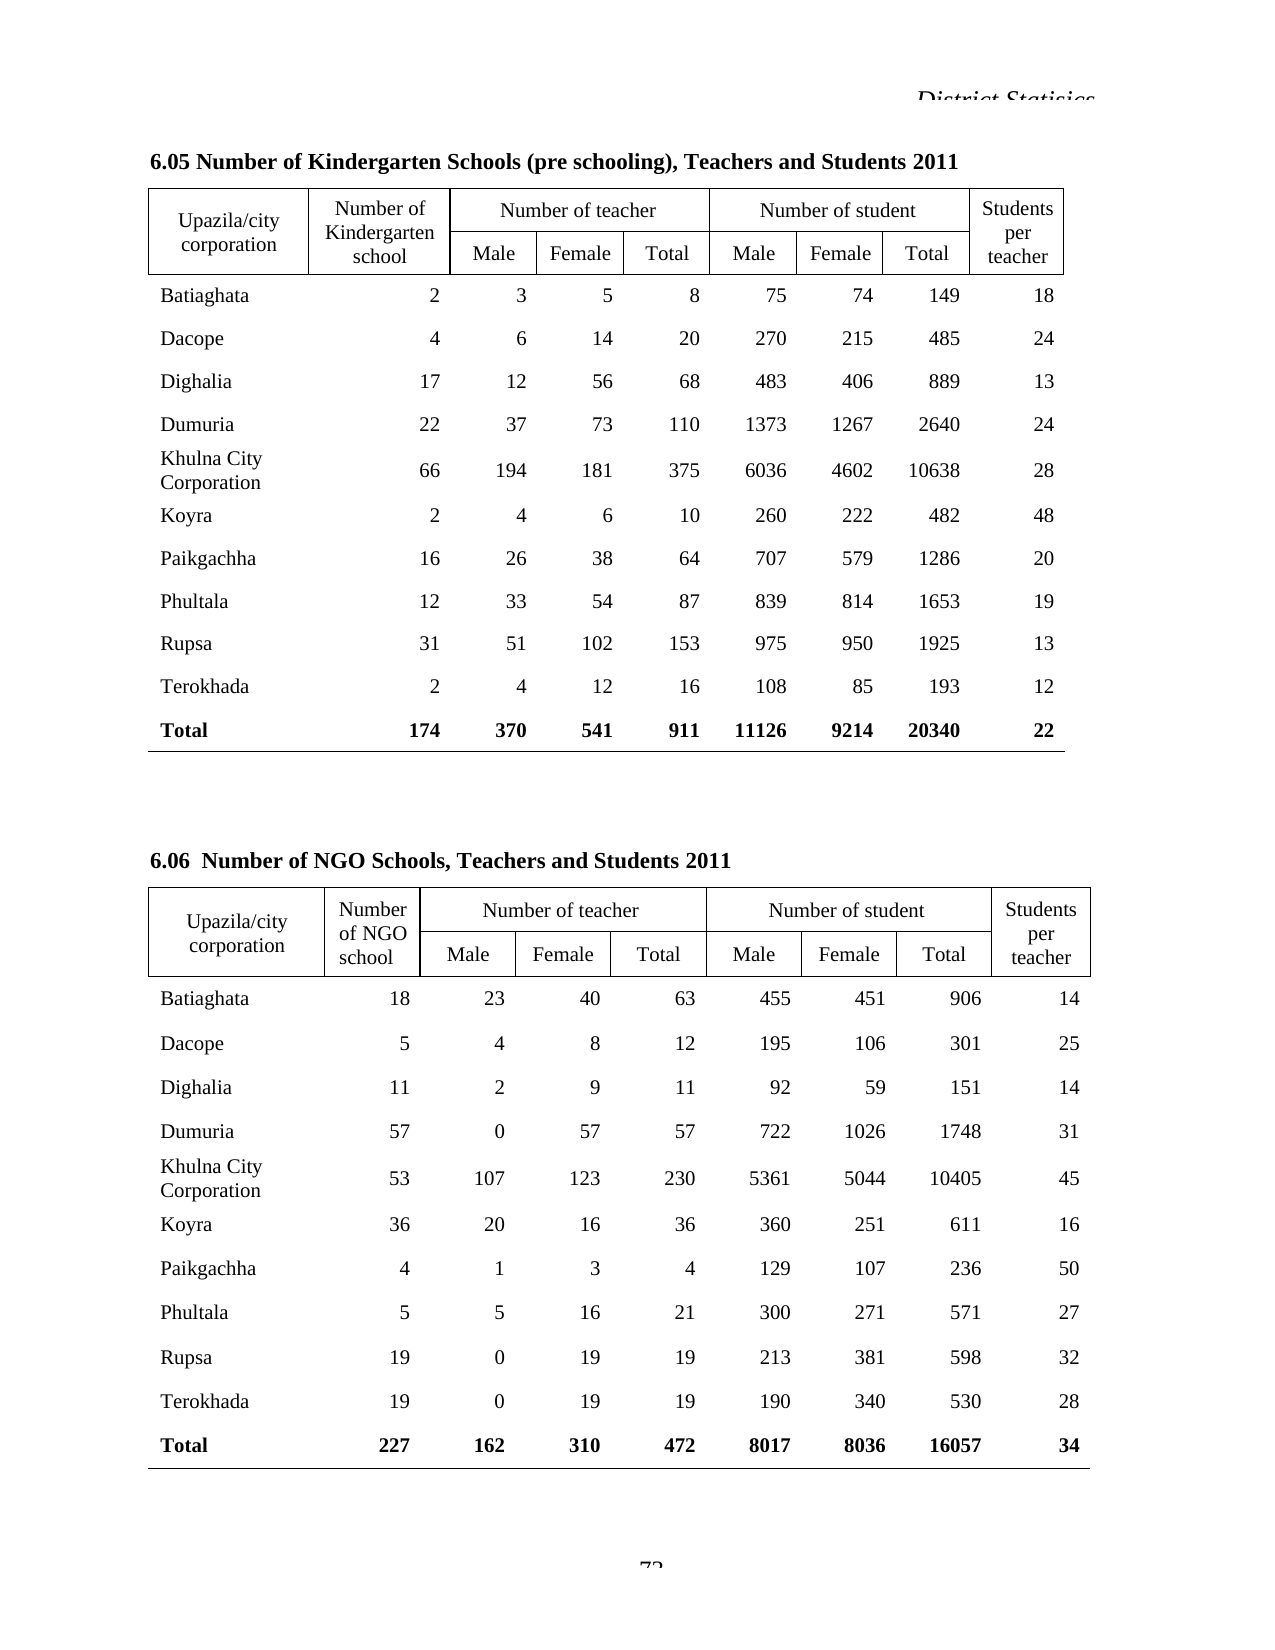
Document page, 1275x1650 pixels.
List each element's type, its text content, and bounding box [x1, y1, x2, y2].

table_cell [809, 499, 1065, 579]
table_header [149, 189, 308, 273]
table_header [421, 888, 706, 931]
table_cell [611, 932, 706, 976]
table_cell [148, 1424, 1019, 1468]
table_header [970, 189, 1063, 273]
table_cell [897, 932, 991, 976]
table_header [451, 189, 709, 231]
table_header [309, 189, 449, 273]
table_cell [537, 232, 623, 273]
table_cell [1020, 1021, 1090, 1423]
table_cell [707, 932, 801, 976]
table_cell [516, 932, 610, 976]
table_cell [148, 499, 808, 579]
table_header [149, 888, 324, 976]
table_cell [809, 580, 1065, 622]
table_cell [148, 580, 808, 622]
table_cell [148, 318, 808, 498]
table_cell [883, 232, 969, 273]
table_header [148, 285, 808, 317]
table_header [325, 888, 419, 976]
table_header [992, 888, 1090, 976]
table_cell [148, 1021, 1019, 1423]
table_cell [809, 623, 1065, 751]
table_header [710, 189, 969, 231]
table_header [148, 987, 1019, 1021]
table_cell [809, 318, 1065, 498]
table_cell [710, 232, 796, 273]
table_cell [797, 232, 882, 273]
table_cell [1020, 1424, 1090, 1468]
list Number of NGO Schools, Teachers and Students 2011 [150, 847, 1167, 873]
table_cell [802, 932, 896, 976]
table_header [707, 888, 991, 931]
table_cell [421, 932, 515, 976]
list Number of Kindergarten Schools (pre schooling), Teachers and Students 2011 [150, 148, 1167, 174]
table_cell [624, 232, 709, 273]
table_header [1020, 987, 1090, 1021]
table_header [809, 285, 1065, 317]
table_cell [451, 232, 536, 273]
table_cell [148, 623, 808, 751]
